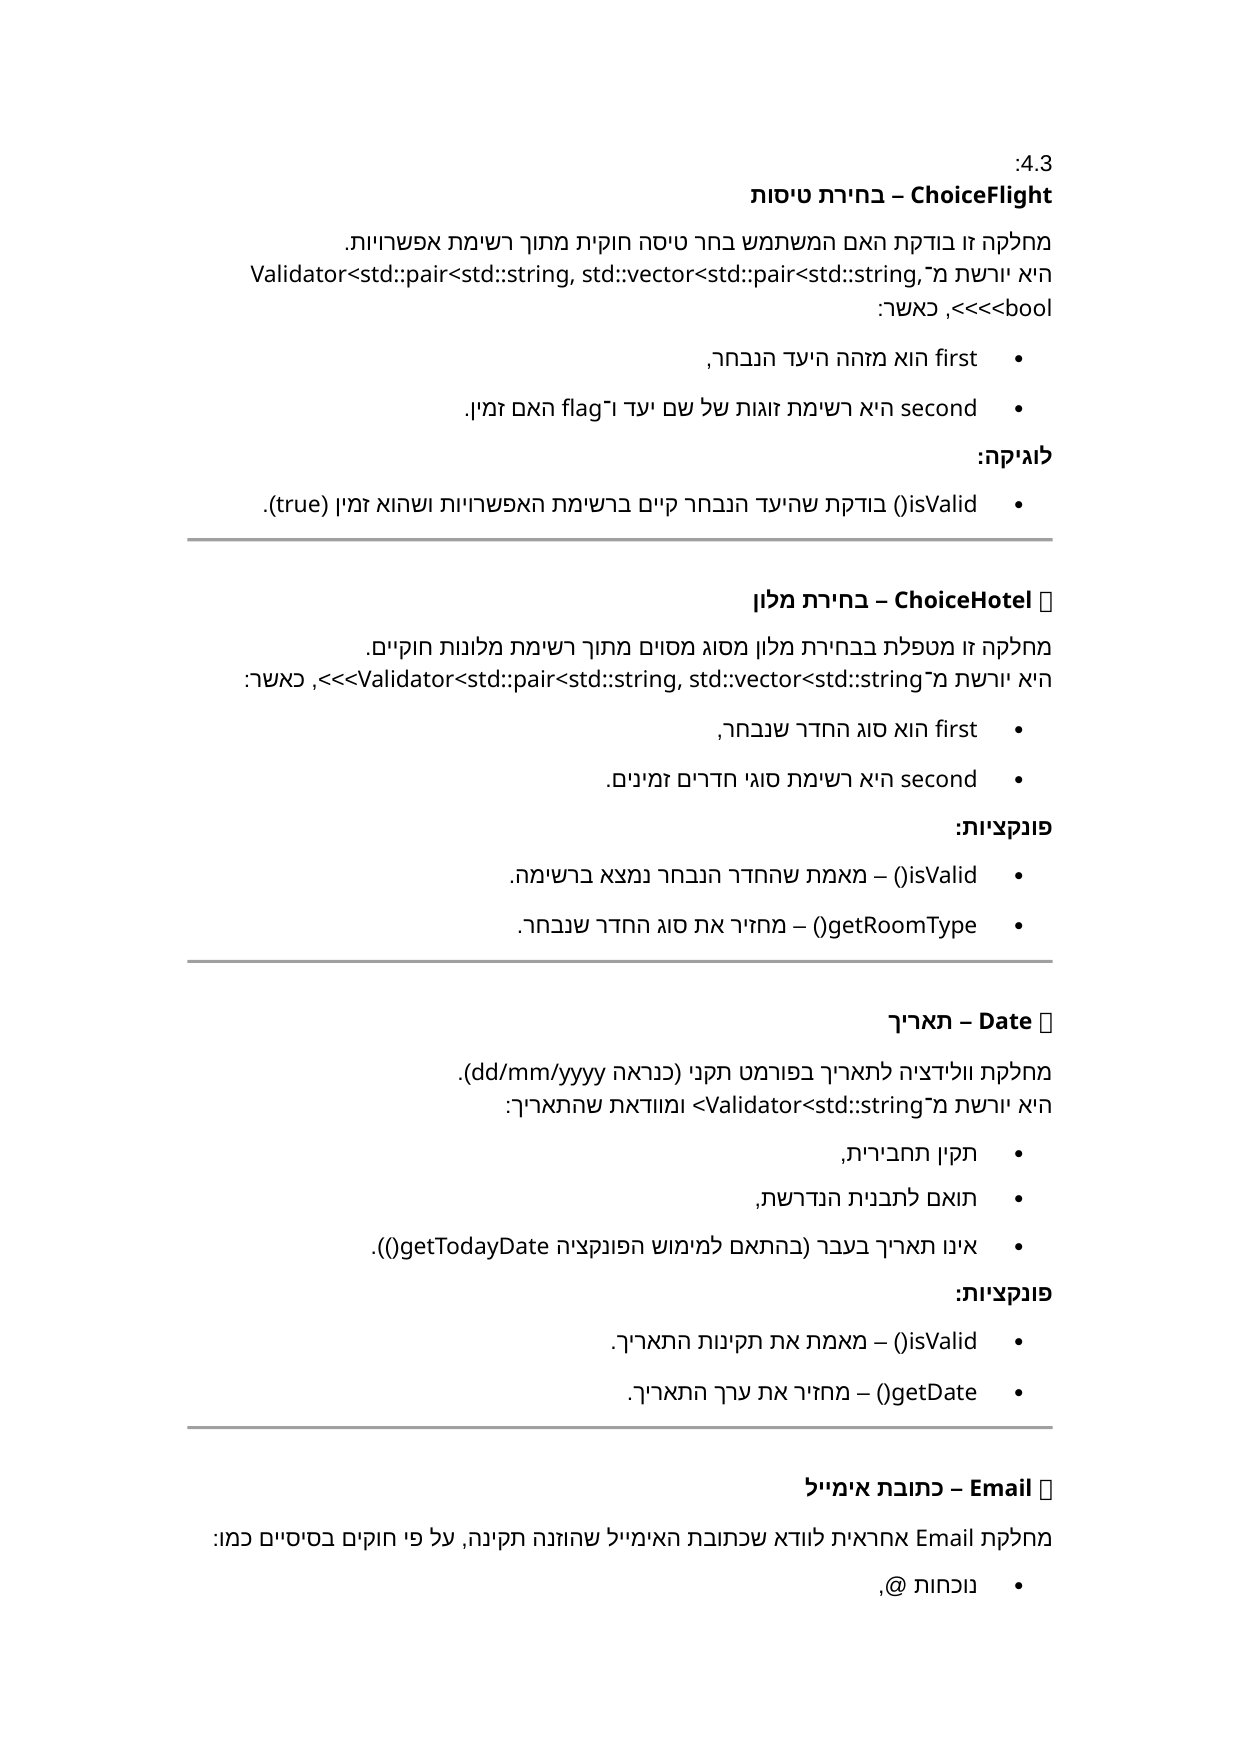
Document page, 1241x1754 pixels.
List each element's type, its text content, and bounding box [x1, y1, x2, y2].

text 📅 Date – תאריך [187, 1005, 1053, 1037]
list getDate() – מחזיר את ערך התאריך. [187, 1376, 1015, 1407]
text פונקציות: [187, 1280, 1053, 1306]
list first הוא מזהה היעד הנבחר, [187, 342, 1015, 373]
list first הוא סוג החדר שנבחר, [187, 713, 1015, 744]
list isValid() – מאמת שהחדר הנבחר נמצא ברשימה. [187, 859, 1015, 890]
list אינו תאריך בעבר (בהתאם למימוש הפונקציה getTodayDate()). [187, 1230, 1015, 1261]
list isValid() בודקת שהיעד הנבחר קיים ברשימת האפשרויות ושהוא זמין (true). [187, 488, 1015, 519]
list second היא רשימת זוגות של שם יעד ו־flag האם זמין. [187, 392, 1015, 423]
text פונקציות: [187, 814, 1053, 840]
text לוגיקה: [187, 443, 1053, 469]
list נוכחות @, [187, 1572, 1015, 1599]
text 4.3: ChoiceFlight – בחירת טיסות [187, 150, 1053, 210]
list second היא רשימת סוגי חדרים זמינים. [187, 763, 1015, 795]
text מחלקה זו מטפלת בבחירת מלון מסוג מסוים מתוך רשימת מלונות חוקיים. היא יורשת מ־Validator<std::pair<std::string, std::vector<std::string>>>, כאשר: [187, 634, 1053, 694]
list תקין תחבירית, [187, 1139, 1015, 1166]
list isValid() – מאמת את תקינות התאריך. [187, 1325, 1015, 1356]
text 🏨 ChoiceHotel – בחירת מלון [187, 584, 1053, 615]
list getRoomType() – מחזיר את סוג החדר שנבחר. [187, 909, 1015, 941]
text מחלקת וולידציה לתאריך בפורמט תקני (כנראה dd/mm/yyyy). היא יורשת מ־Validator<std::string> ומוודאת שהתאריך: [187, 1056, 1053, 1120]
list תואם לתבנית הנדרשת, [187, 1184, 1015, 1211]
text מחלקת Email אחראית לוודא שכתובת האימייל שהוזנה תקינה, על פי חוקים בסיסיים כמו: [187, 1522, 1053, 1553]
text מחלקה זו בודקת האם המשתמש בחר טיסה חוקית מתוך רשימת אפשרויות. היא יורשת מ־Validator<std::pair<std::string, std::vector<std::pair<std::string, bool>>>>, כאשר: [187, 229, 1053, 323]
text 📧 Email – כתובת אימייל [187, 1472, 1053, 1503]
